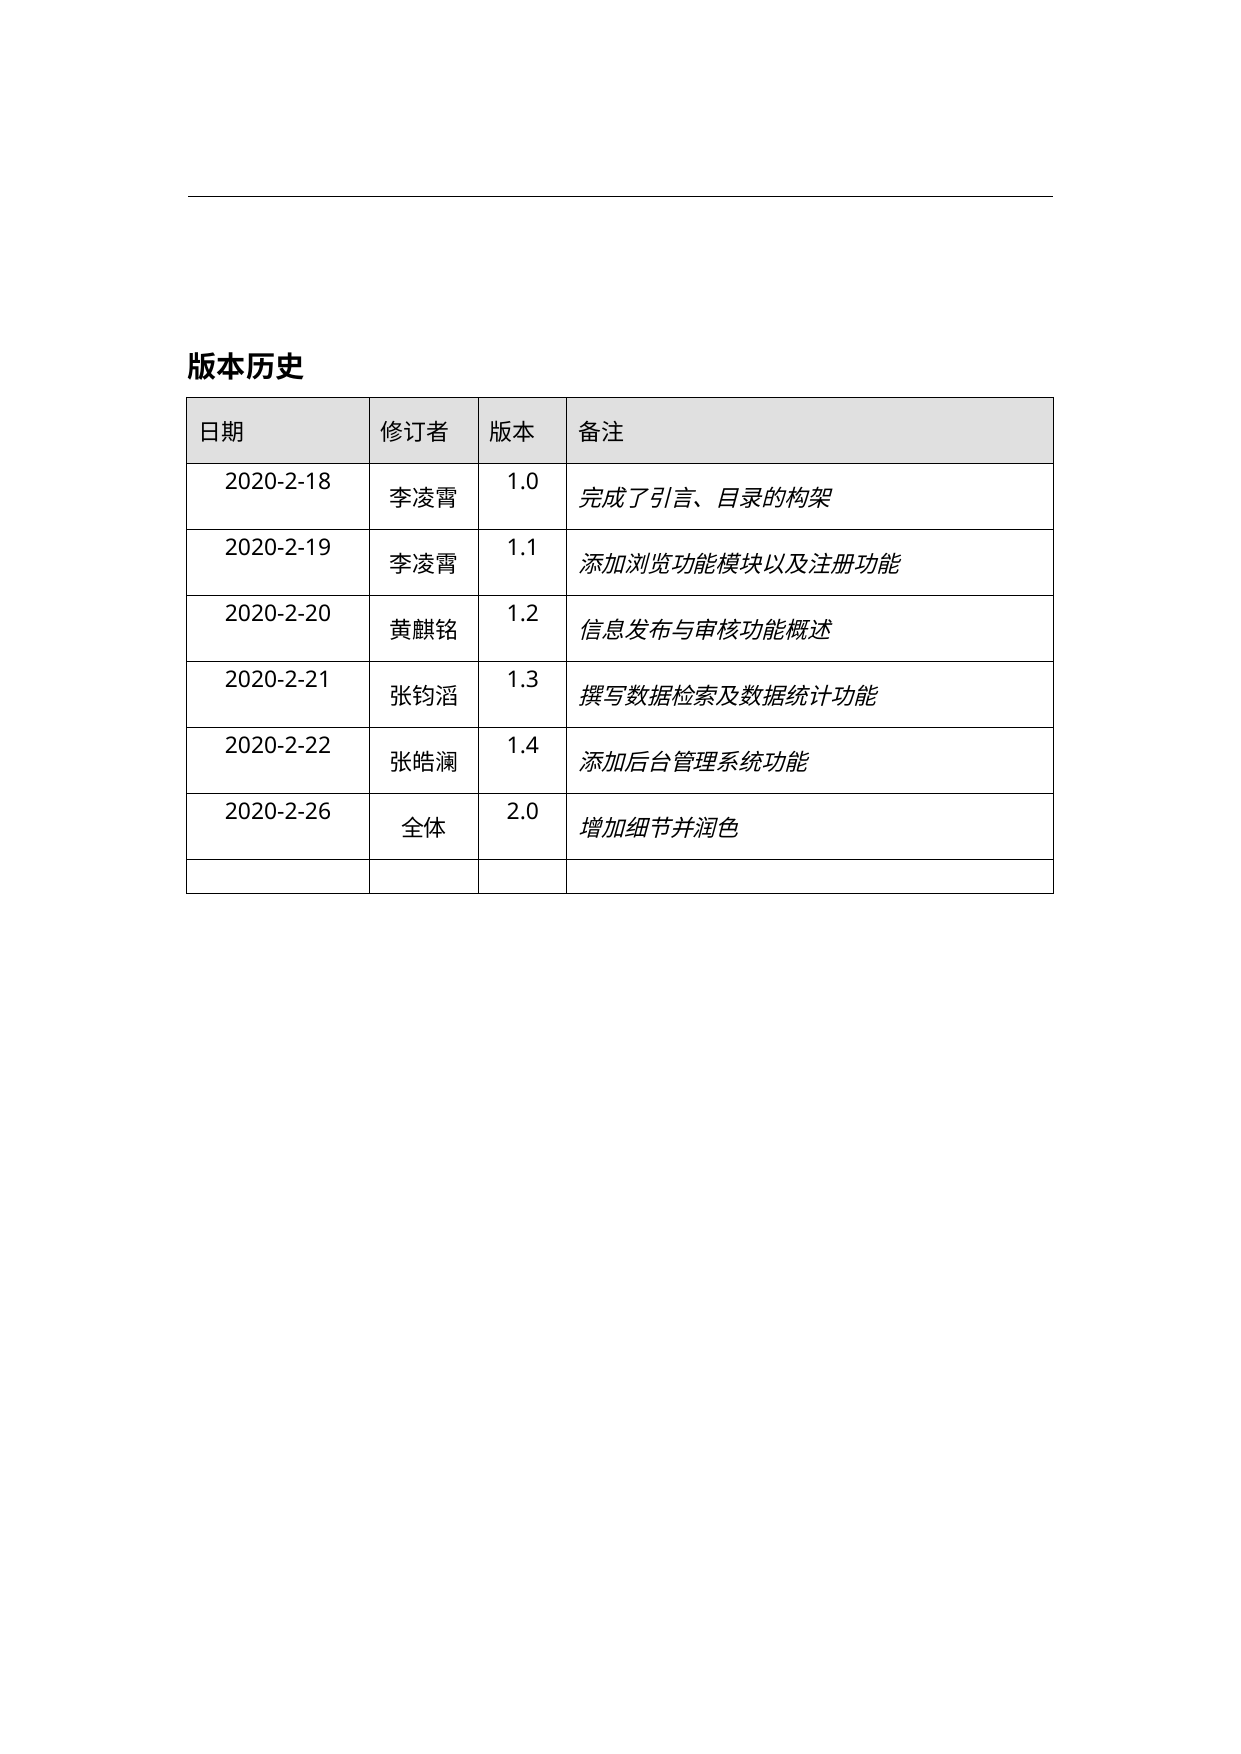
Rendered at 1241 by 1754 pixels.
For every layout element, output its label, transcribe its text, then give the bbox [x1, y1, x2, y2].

table_cell [479, 860, 566, 893]
table_cell 1.3 [479, 662, 566, 727]
table_cell 张钧滔 [370, 662, 478, 727]
table_cell 2020-2-22 [187, 728, 369, 793]
table_cell 1.0 [479, 464, 566, 529]
table_cell 完成了引言、目录的构架 [567, 464, 1053, 529]
table_cell 信息发布与审核功能概述 [567, 596, 1053, 661]
table_header 日期 [187, 398, 369, 463]
table_cell 张皓澜 [370, 728, 478, 793]
text 版本历史 [187, 332, 1053, 397]
table_cell 2020-2-19 [187, 530, 369, 595]
table_cell 添加浏览功能模块以及注册功能 [567, 530, 1053, 595]
table_cell 增加细节并润色 [567, 794, 1053, 859]
table_cell 李凌霄 [370, 530, 478, 595]
table_cell 1.2 [479, 596, 566, 661]
table_cell [187, 860, 369, 893]
table_cell 1.4 [479, 728, 566, 793]
table_header 修订者 [370, 398, 478, 463]
table_cell 2020-2-26 [187, 794, 369, 859]
table_cell 添加后台管理系统功能 [567, 728, 1053, 793]
table_cell 2020-2-18 [187, 464, 369, 529]
table_cell 撰写数据检索及数据统计功能 [567, 662, 1053, 727]
table_header 版本 [479, 398, 566, 463]
table_cell 黄麒铭 [370, 596, 478, 661]
table_cell 2020-2-20 [187, 596, 369, 661]
table_cell 2.0 [479, 794, 566, 859]
table_cell 2020-2-21 [187, 662, 369, 727]
table_cell 李凌霄 [370, 464, 478, 529]
table_cell [370, 860, 478, 893]
table_cell [567, 860, 1053, 893]
table_cell 1.1 [479, 530, 566, 595]
table_cell 全体 [370, 794, 478, 859]
table_header 备注 [567, 398, 1053, 463]
